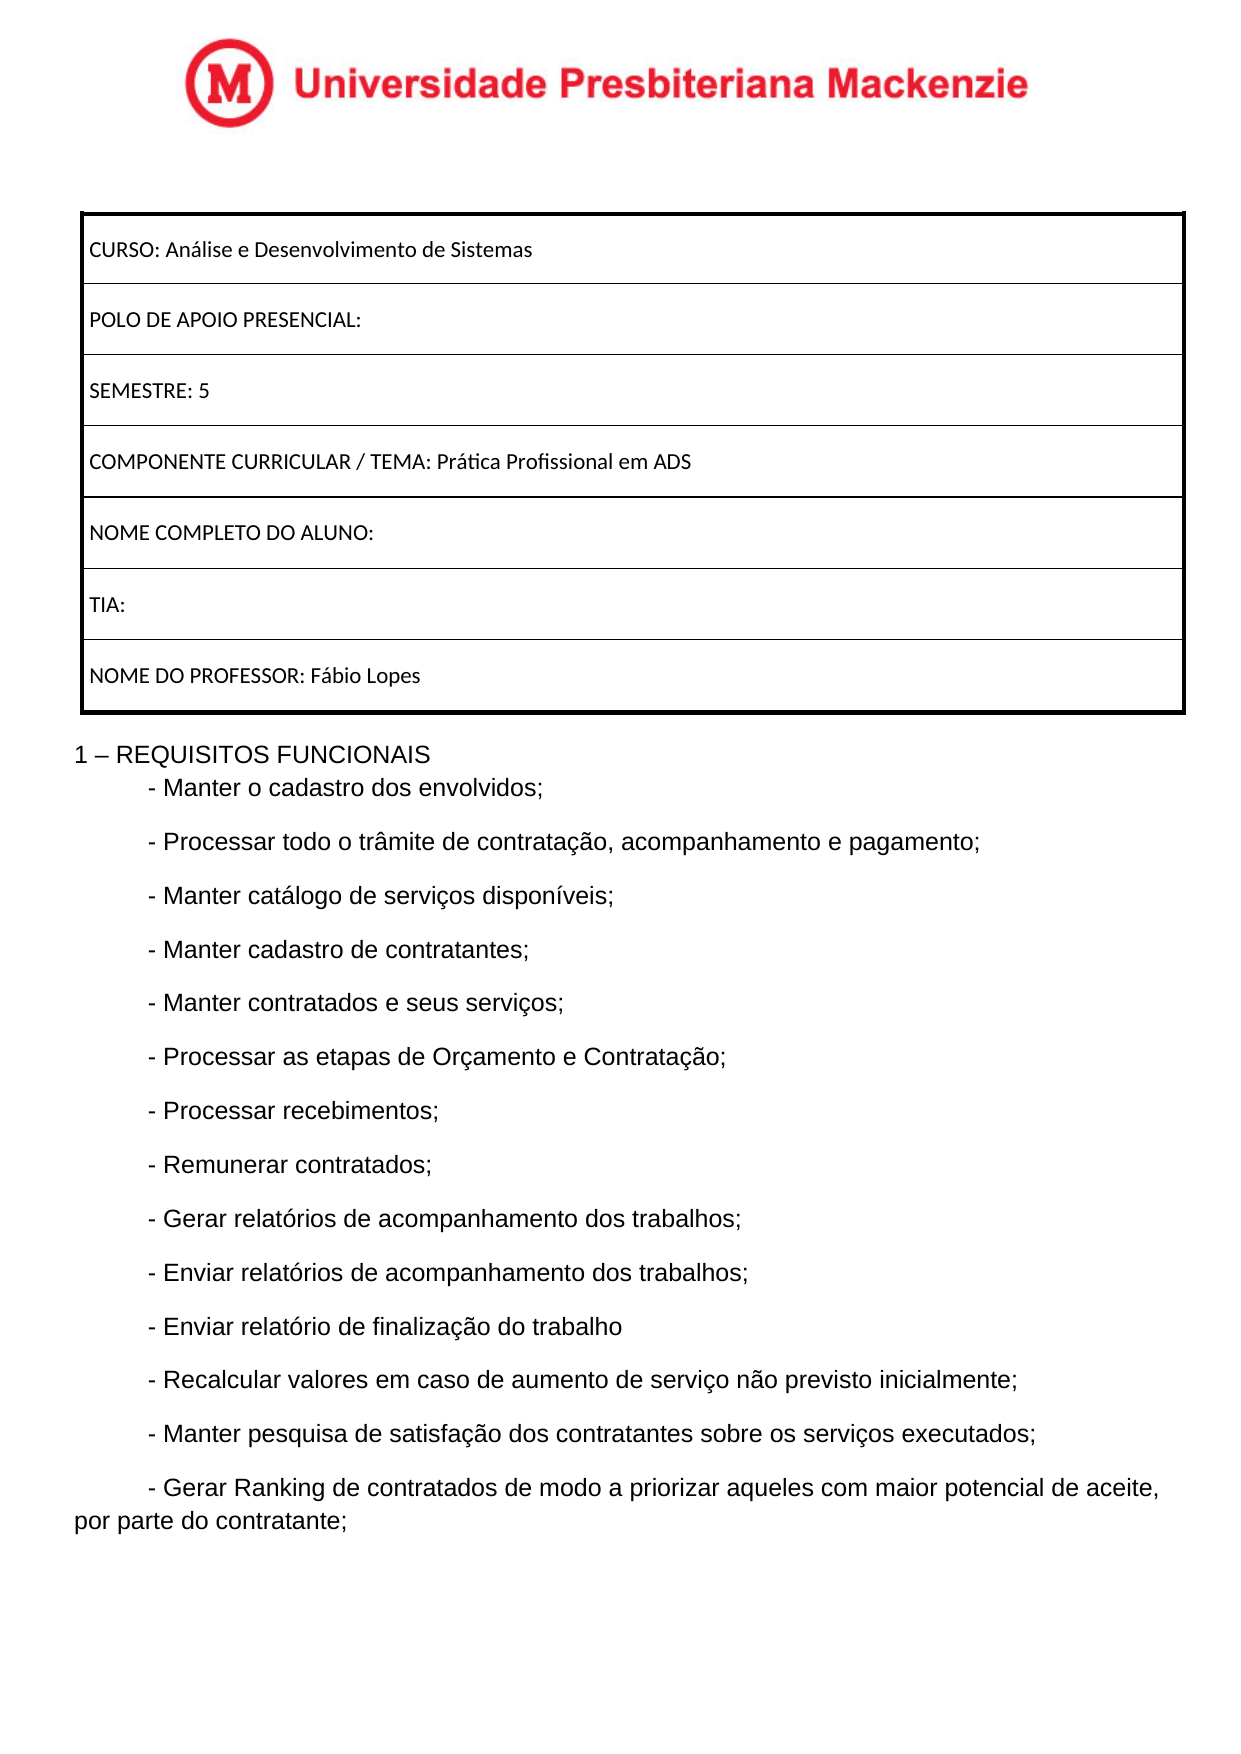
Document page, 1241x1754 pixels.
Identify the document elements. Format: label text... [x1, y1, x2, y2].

text - Recalcular valores em caso de aumento de serviço não previsto inicialmente; [74, 1365, 1181, 1394]
text - Manter o cadastro dos envolvidos; [74, 773, 1181, 802]
table_cell NOME DO PROFESSOR: Fábio Lopes [84, 640, 1182, 710]
text - Processar as etapas de Orçamento e Contratação; [74, 1042, 1181, 1071]
text - Remunerar contratados; [74, 1150, 1181, 1179]
text - Manter contratados e seus serviços; [74, 988, 1181, 1017]
text - Gerar Ranking de contratados de modo a priorizar aqueles com maior potencial de aceite, por parte do contratante; [74, 1473, 1181, 1535]
text - Manter pesquisa de satisfação dos contratantes sobre os serviços executados; [74, 1419, 1181, 1448]
text - Processar recebimentos; [74, 1096, 1181, 1125]
text - Gerar relatórios de acompanhamento dos trabalhos; [74, 1204, 1181, 1233]
table_cell NOME COMPLETO DO ALUNO: [84, 498, 1182, 568]
table_cell TIA: [84, 569, 1182, 639]
text - Processar todo o trâmite de contratação, acompanhamento e pagamento; [74, 827, 1181, 856]
table_header CURSO: Análise e Desenvolvimento de Sistemas [84, 216, 1182, 283]
text - Enviar relatório de finalização do trabalho [74, 1312, 1181, 1340]
picture [167, 14, 1053, 150]
text - Manter cadastro de contratantes; [74, 934, 1181, 963]
table_cell POLO DE APOIO PRESENCIAL: [84, 284, 1182, 354]
subtitle 1 – REQUISITOS FUNCIONAIS [74, 740, 1181, 769]
table_cell COMPONENTE CURRICULAR / TEMA: Prática Profissional em ADS [84, 426, 1182, 496]
text - Manter catálogo de serviços disponíveis; [74, 881, 1181, 909]
table_cell SEMESTRE: 5 [84, 355, 1182, 425]
text - Enviar relatórios de acompanhamento dos trabalhos; [74, 1258, 1181, 1286]
